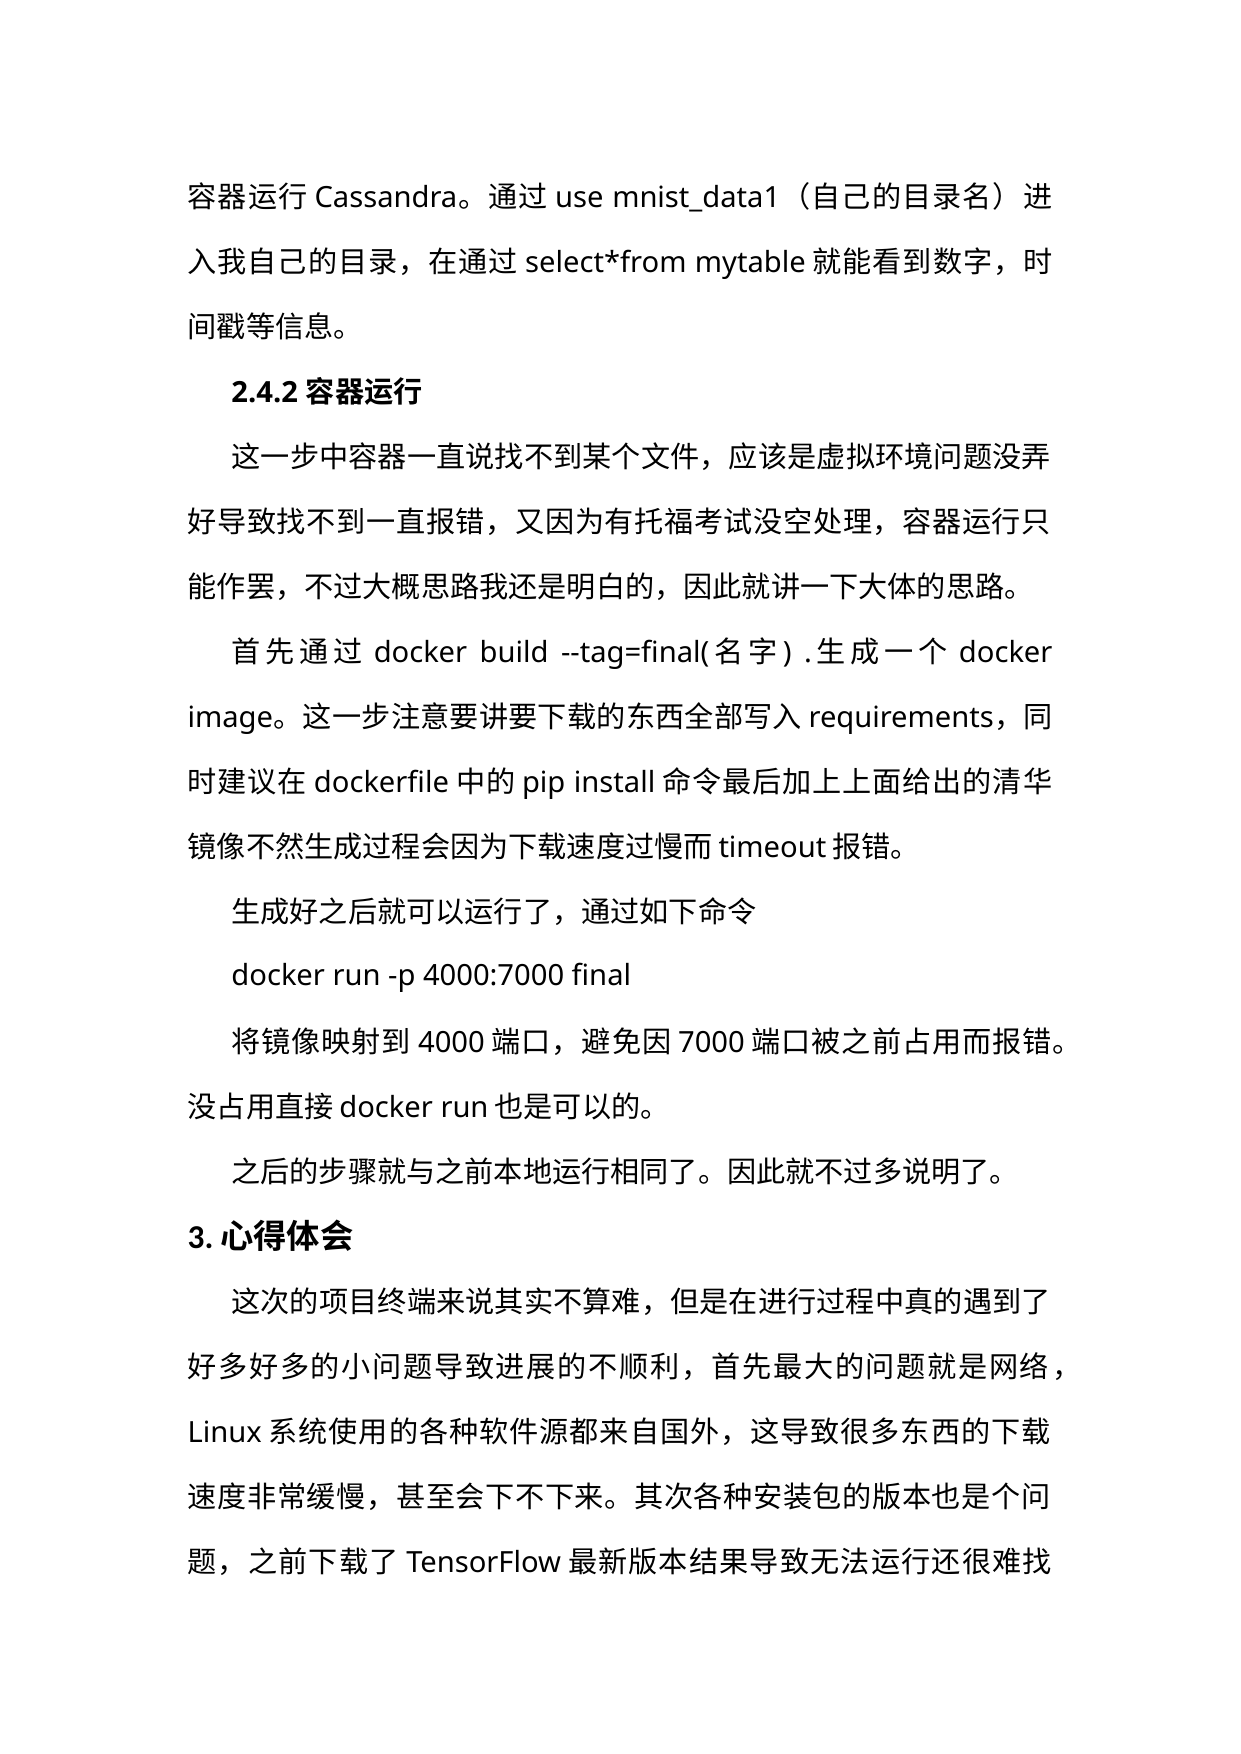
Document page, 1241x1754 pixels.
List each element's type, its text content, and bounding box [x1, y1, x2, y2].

list 将镜像映射到4000端口，避免因7000端口被之前占用而报错。没占用直接docker run也是可以的。 [187, 1007, 1053, 1137]
list 生成好之后就可以运行了，通过如下命令 [187, 877, 1053, 942]
list 这一步中容器一直说找不到某个文件，应该是虚拟环境问题没弄好导致找不到一直报错，又因为有托福考试没空处理，容器运行只能作罢，不过大概思路我还是明白的，因此就讲一下大体的思路。 [187, 422, 1053, 617]
list docker run -p 4000:7000 final [187, 942, 1053, 1007]
list 识别成功后，就可以通过docker run it 容器名 bash进入之前的容器运行Cassandra。通过use mnist_data1（自己的目录名）进入我自己的目录，在通过select*from mytable就能看到数字，时间戳等信息。 [187, 162, 1053, 357]
list 2.4.2 容器运行 [187, 357, 1053, 422]
list 之后的步骤就与之前本地运行相同了。因此就不过多说明了。 [187, 1137, 1053, 1202]
list 心得体会 [187, 1202, 1053, 1267]
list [187, 1267, 1053, 1592]
list 首先通过docker build --tag=final(名字) .生成一个docker image。这一步注意要讲要下载的东西全部写入requirements，同时建议在dockerfile中的pip install命令最后加上上面给出的清华镜像不然生成过程会因为下载速度过慢而timeout报错。 [187, 617, 1053, 877]
